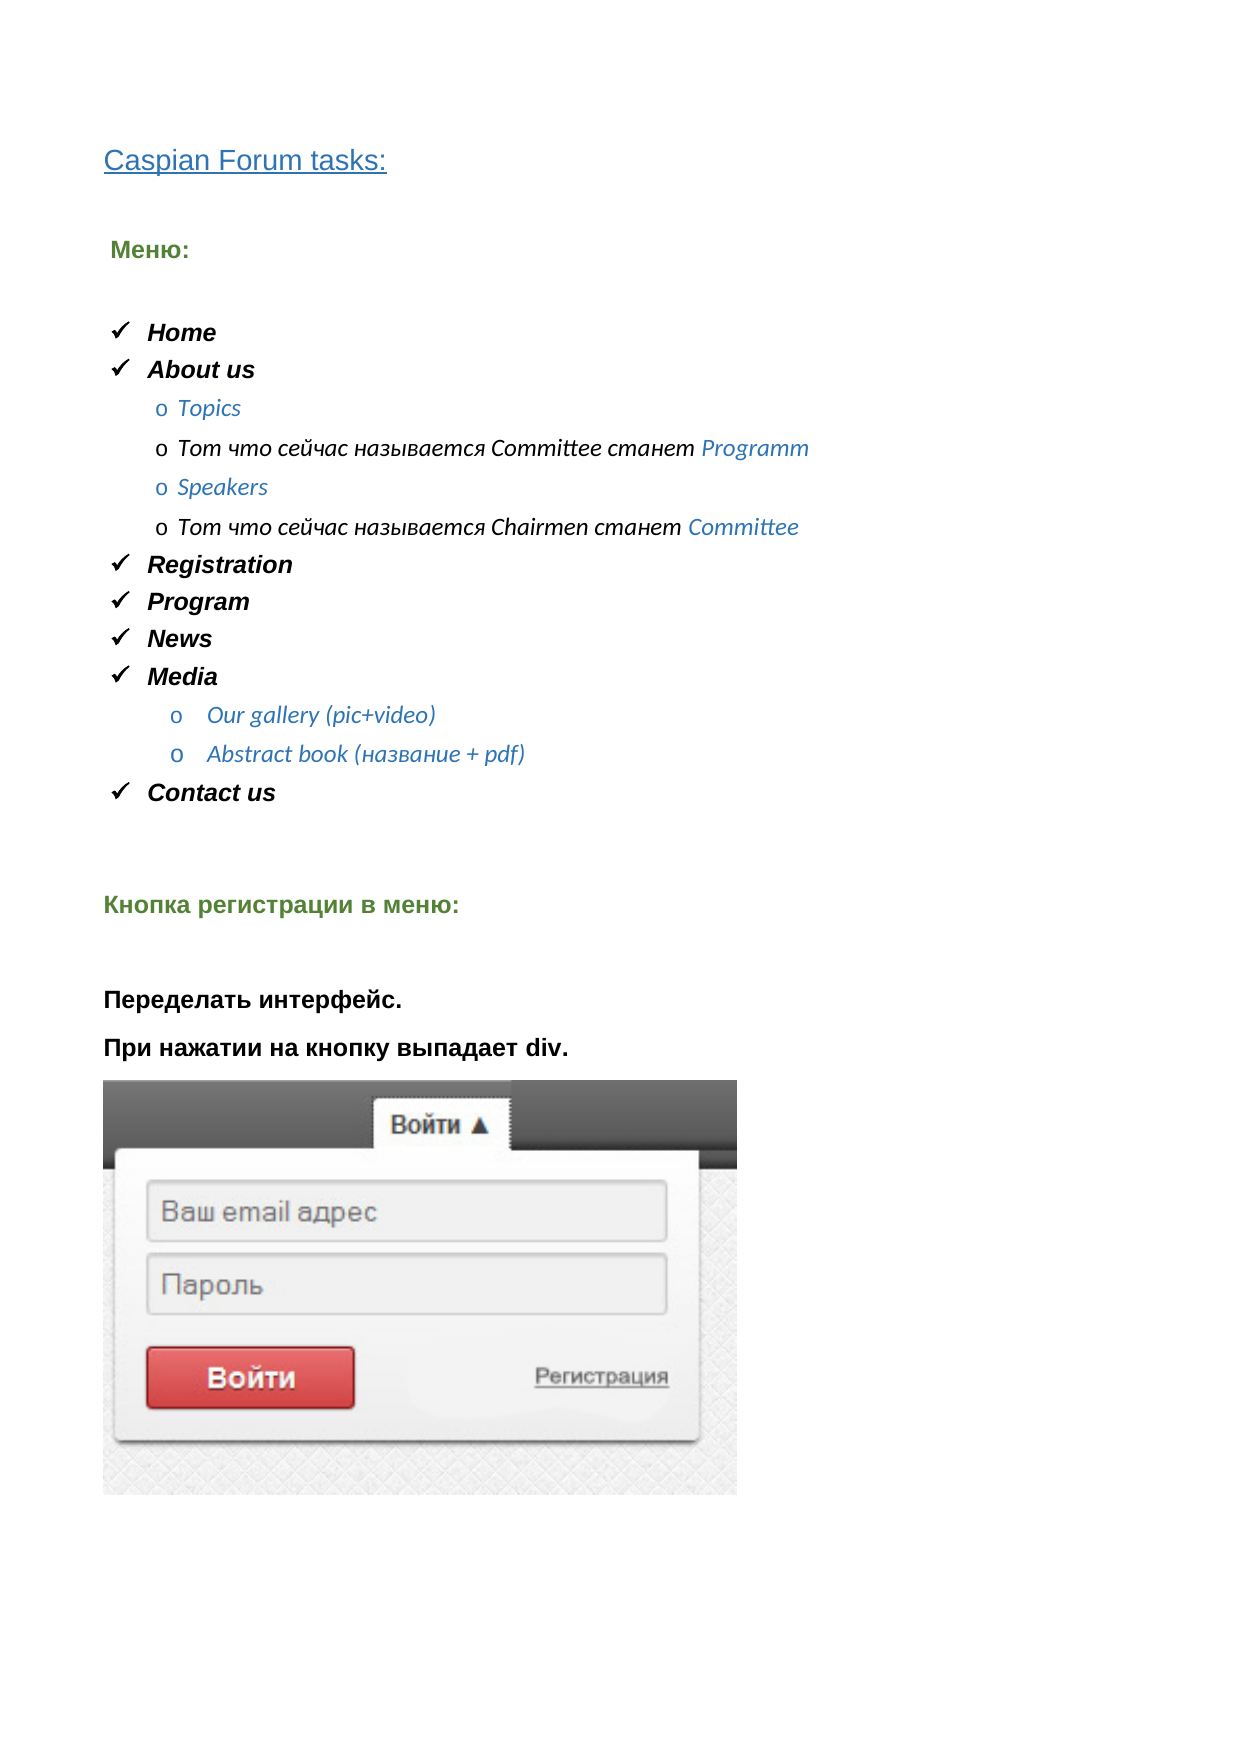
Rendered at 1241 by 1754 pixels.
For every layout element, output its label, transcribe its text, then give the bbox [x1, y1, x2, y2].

list Registration [110, 550, 1152, 579]
list Our gallery (pic+video) [169, 699, 1152, 730]
text Переделать интерфейс. [103, 985, 1152, 1014]
list Topics [154, 392, 1152, 423]
list Contact us [110, 778, 1152, 807]
list Home [110, 318, 1152, 347]
text Меню: [110, 235, 1152, 264]
list Abstract book (название + pdf) [169, 738, 1152, 770]
subtitle Caspian Forum tasks: [103, 143, 1152, 177]
list News [110, 624, 1152, 653]
list About us [110, 355, 1152, 384]
list Media [110, 662, 1152, 691]
list Program [110, 587, 1152, 616]
picture [103, 1080, 737, 1495]
text Кнопка регистрации в меню: [103, 890, 1152, 918]
text При нажатии на кнопку выпадает div. [103, 1033, 1152, 1061]
list Тот что сейчас называется Committee станет Programm [154, 432, 1152, 463]
list Тот что сейчас называется Chairmen станет Committee [154, 511, 1152, 542]
list Speakers [154, 471, 1152, 502]
